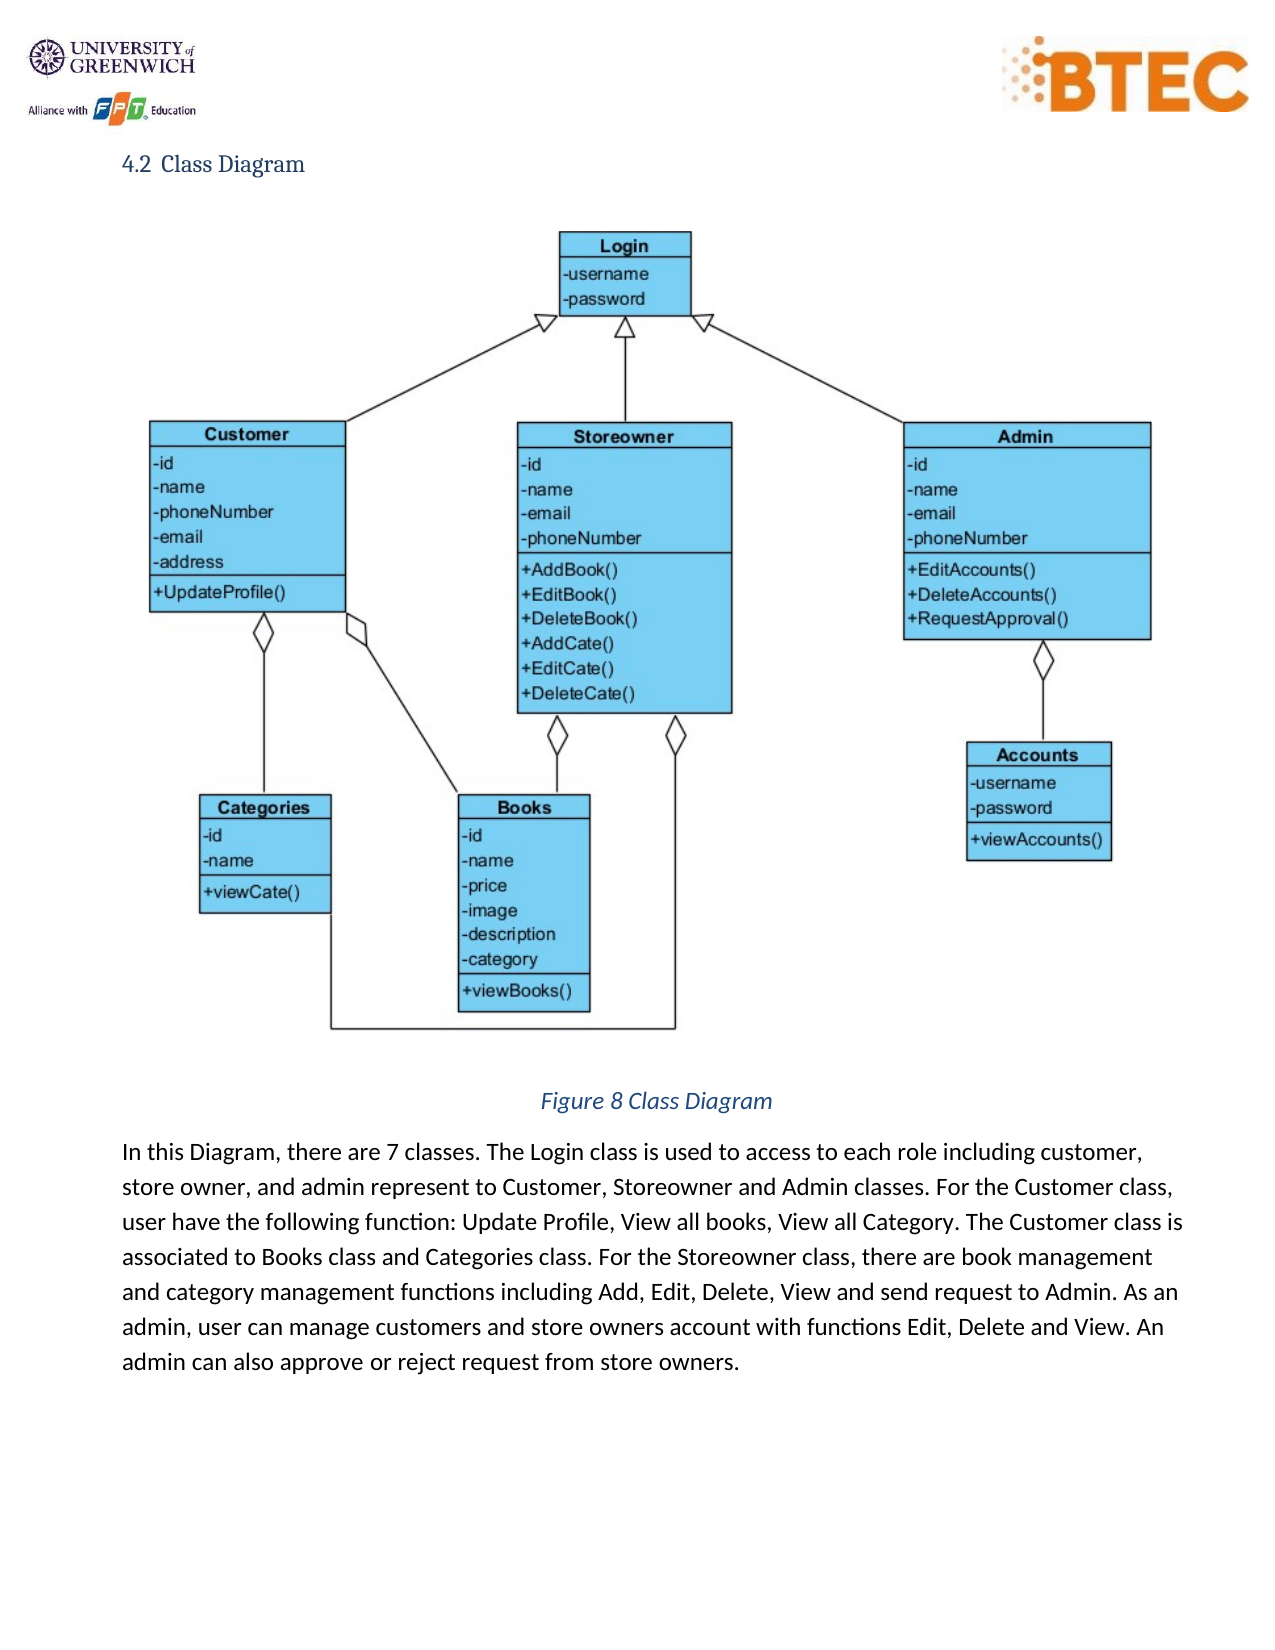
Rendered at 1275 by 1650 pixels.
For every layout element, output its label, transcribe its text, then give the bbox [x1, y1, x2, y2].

text In this Diagram, there are 7 classes. The Login class is used to access to each role including customer, store owner, and admin represent to Customer, Storeowner and Admin classes. For the Customer class, user have the following function: Update Profile, View all books, View all Category. The Customer class is associated to Books class and Categories class. For the Storeowner class, there are book management and category management functions including Add, Edit, Delete, View and send request to Admin. As an admin, user can manage customers and store owners account with functions Edit, Delete and View. An admin can also approve or reject request from store owners. [122, 1136, 1188, 1377]
picture [20, 31, 199, 135]
list Class Diagram [122, 149, 1235, 178]
text Figure 8 Class Diagram [122, 1086, 1192, 1116]
picture [148, 231, 1153, 1031]
picture [1001, 36, 1249, 112]
